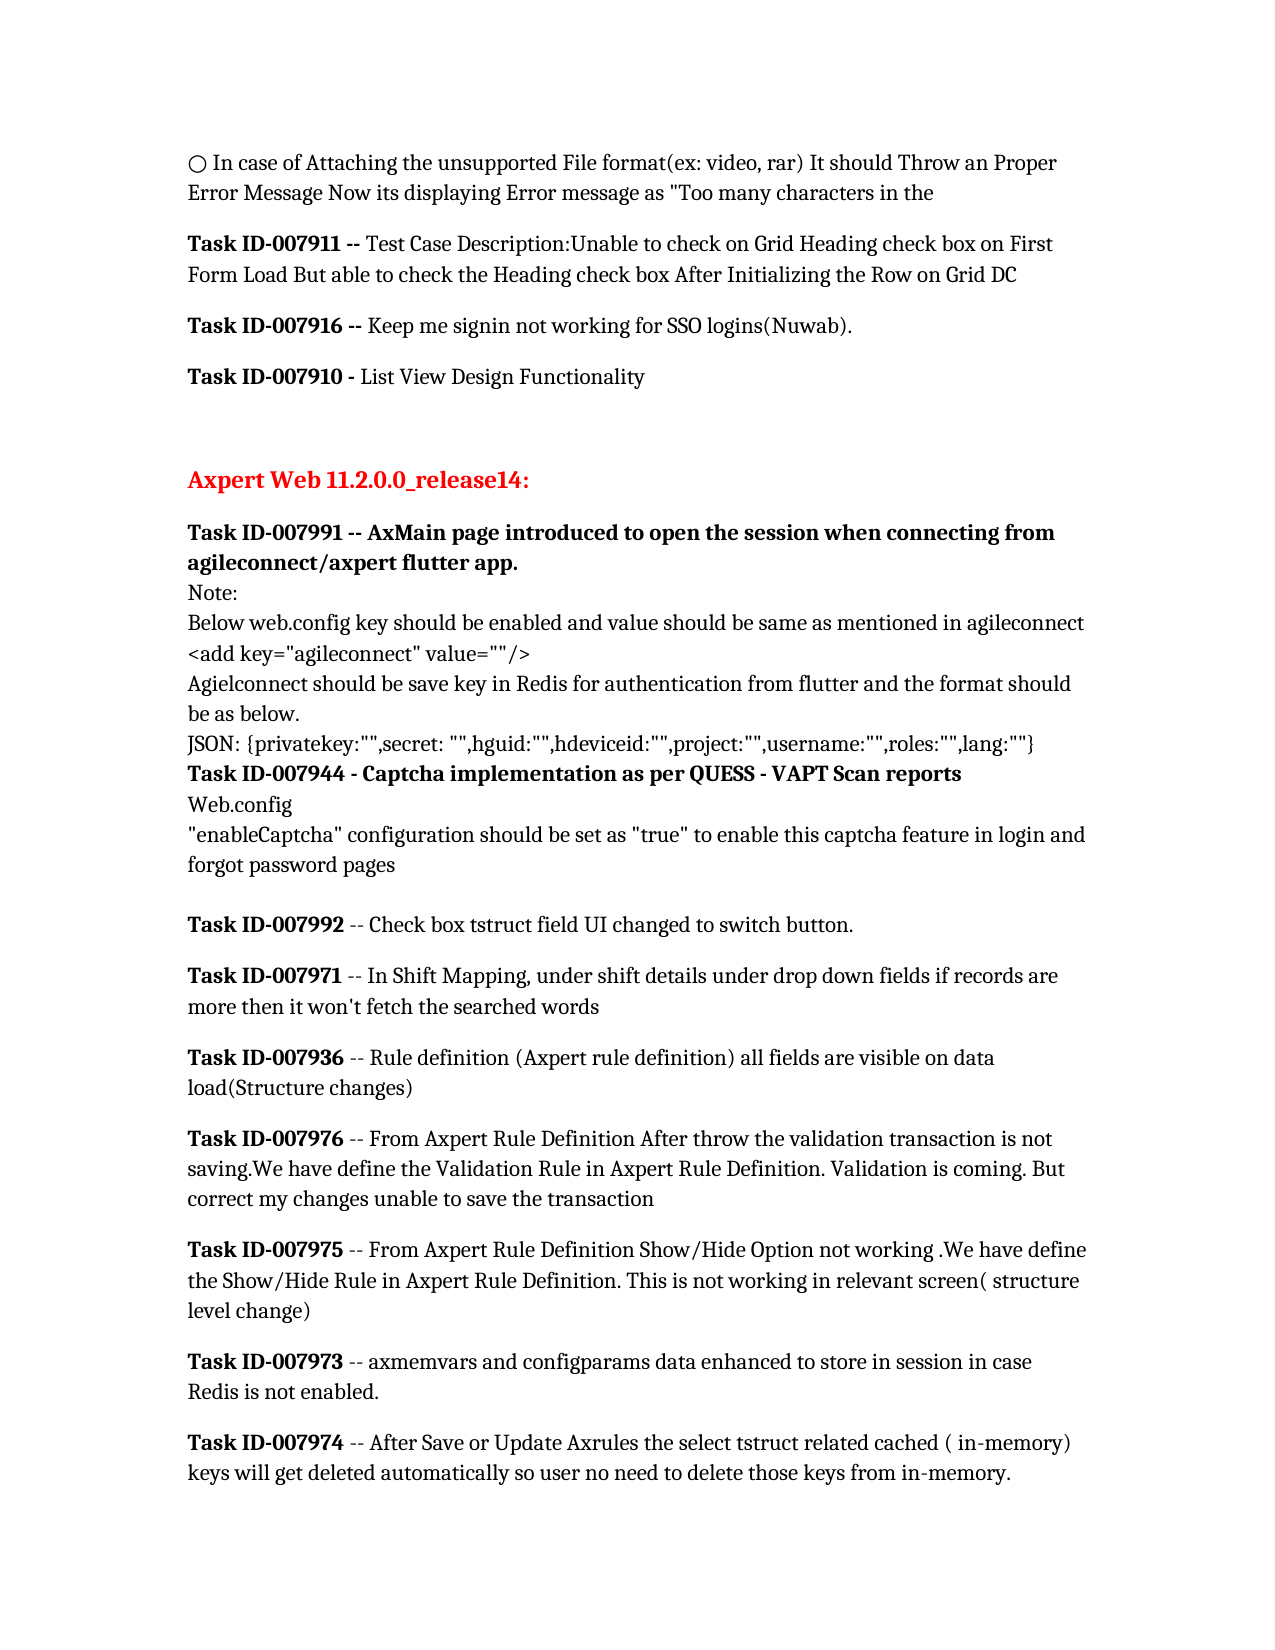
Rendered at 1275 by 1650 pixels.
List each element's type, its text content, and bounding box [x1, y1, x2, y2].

text Task ID-007911 -- Test Case Description:Unable to check on Grid Heading check box on First Form Load But able to check the Heading check box After Initializing the Row on Grid DC [187, 231, 1087, 288]
text Task ID-007916 -- Keep me signin not working for SSO logins(Nuwab). [187, 312, 1087, 339]
text Note: [187, 580, 1087, 606]
text Task ID-007910 - List View Design Functionality [187, 363, 1087, 390]
text Axpert Web 11.2.0.0_release14: [187, 466, 1087, 494]
text <add key="agileconnect" value=""/> [187, 640, 1087, 667]
text Task ID-007944 - Captcha implementation as per QUESS - VAPT Scan reports [187, 761, 1087, 787]
text Task ID-007971 -- In Shift Mapping, under shift details under drop down fields if records are more then it won't fetch the searched words [187, 963, 1087, 1020]
text Agielconnect should be save key in Redis for authentication from flutter and the format should be as below. [187, 671, 1087, 727]
text Task ID-007974 -- After Save or Update Axrules the select tstruct related cached ( in-memory) keys will get deleted automatically so user no need to delete those keys from in-memory. [187, 1430, 1087, 1486]
text Task ID-007991 -- AxMain page introduced to open the session when connecting from agileconnect/axpert flutter app. [187, 519, 1087, 576]
text Task ID-007973 -- axmemvars and configparams data enhanced to store in session in case Redis is not enabled. [187, 1349, 1087, 1405]
text "enableCaptcha" configuration should be set as "true" to enable this captcha feature in login and forgot password pages [187, 822, 1087, 878]
text Task ID-007992 -- Check box tstruct field UI changed to switch button. [187, 912, 1087, 938]
text Task ID-007936 -- Rule definition (Axpert rule definition) all fields are visible on data load(Structure changes) [187, 1044, 1087, 1101]
text Task ID-007975 -- From Axpert Rule Definition Show/Hide Option not working .We have define the Show/Hide Rule in Axpert Rule Definition. This is not working in relevant screen( structure level change) [187, 1237, 1087, 1324]
text Web.config [187, 791, 1087, 818]
text JSON: {privatekey:"",secret: "",hguid:"",hdeviceid:"",project:"",username:"",roles:"",lang:""} [187, 731, 1087, 757]
text ○ In case of Attaching the unsupported File format(ex: video, rar) It should Throw an Proper Error Message Now its displaying Error message as "Too many characters in the [187, 150, 1087, 207]
text Below web.config key should be enabled and value should be same as mentioned in agileconnect [187, 610, 1087, 636]
text Task ID-007976 -- From Axpert Rule Definition After throw the validation transaction is not saving.We have define the Validation Rule in Axpert Rule Definition. Validation is coming. But correct my changes unable to save the transaction [187, 1126, 1087, 1212]
